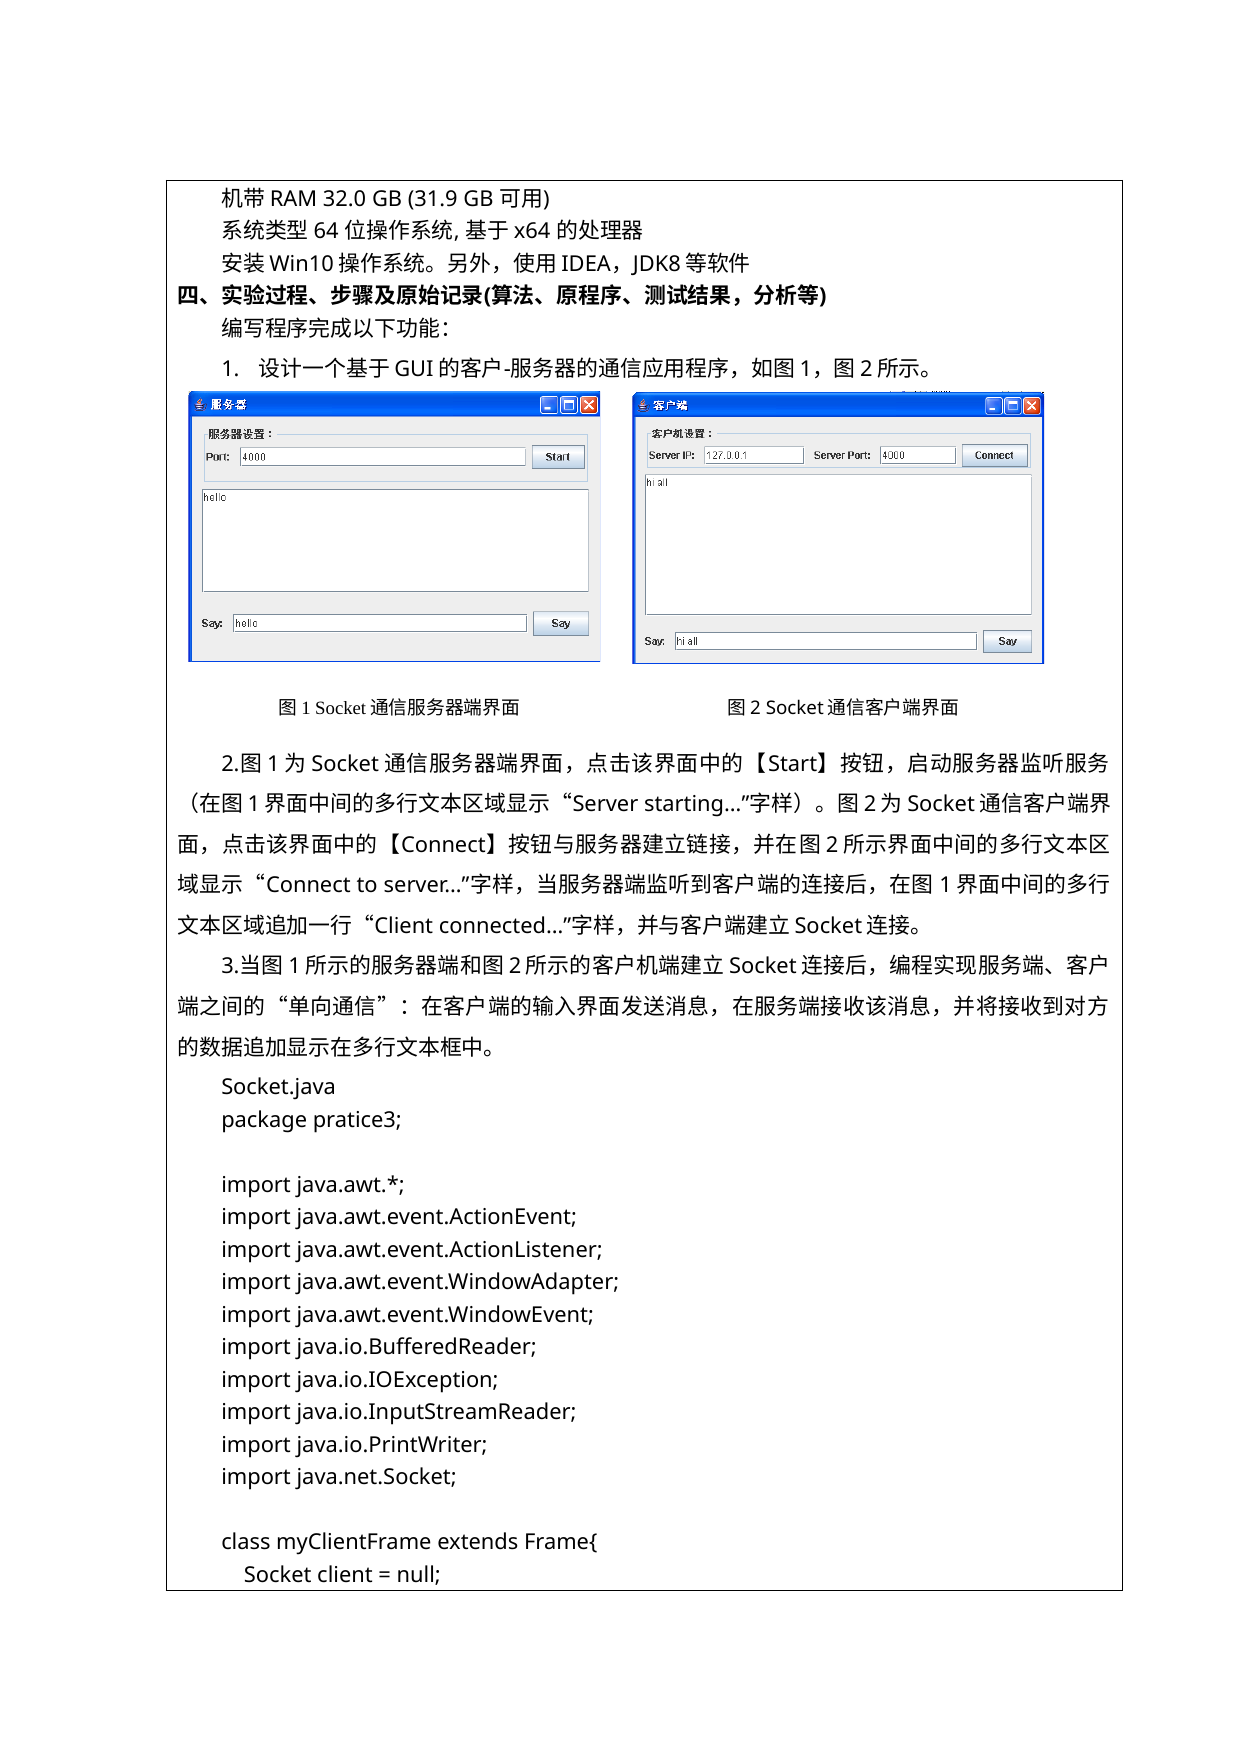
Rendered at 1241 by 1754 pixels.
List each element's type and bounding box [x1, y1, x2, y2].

table_cell [167, 181, 1122, 1590]
picture [188, 391, 601, 662]
picture [632, 391, 1045, 664]
